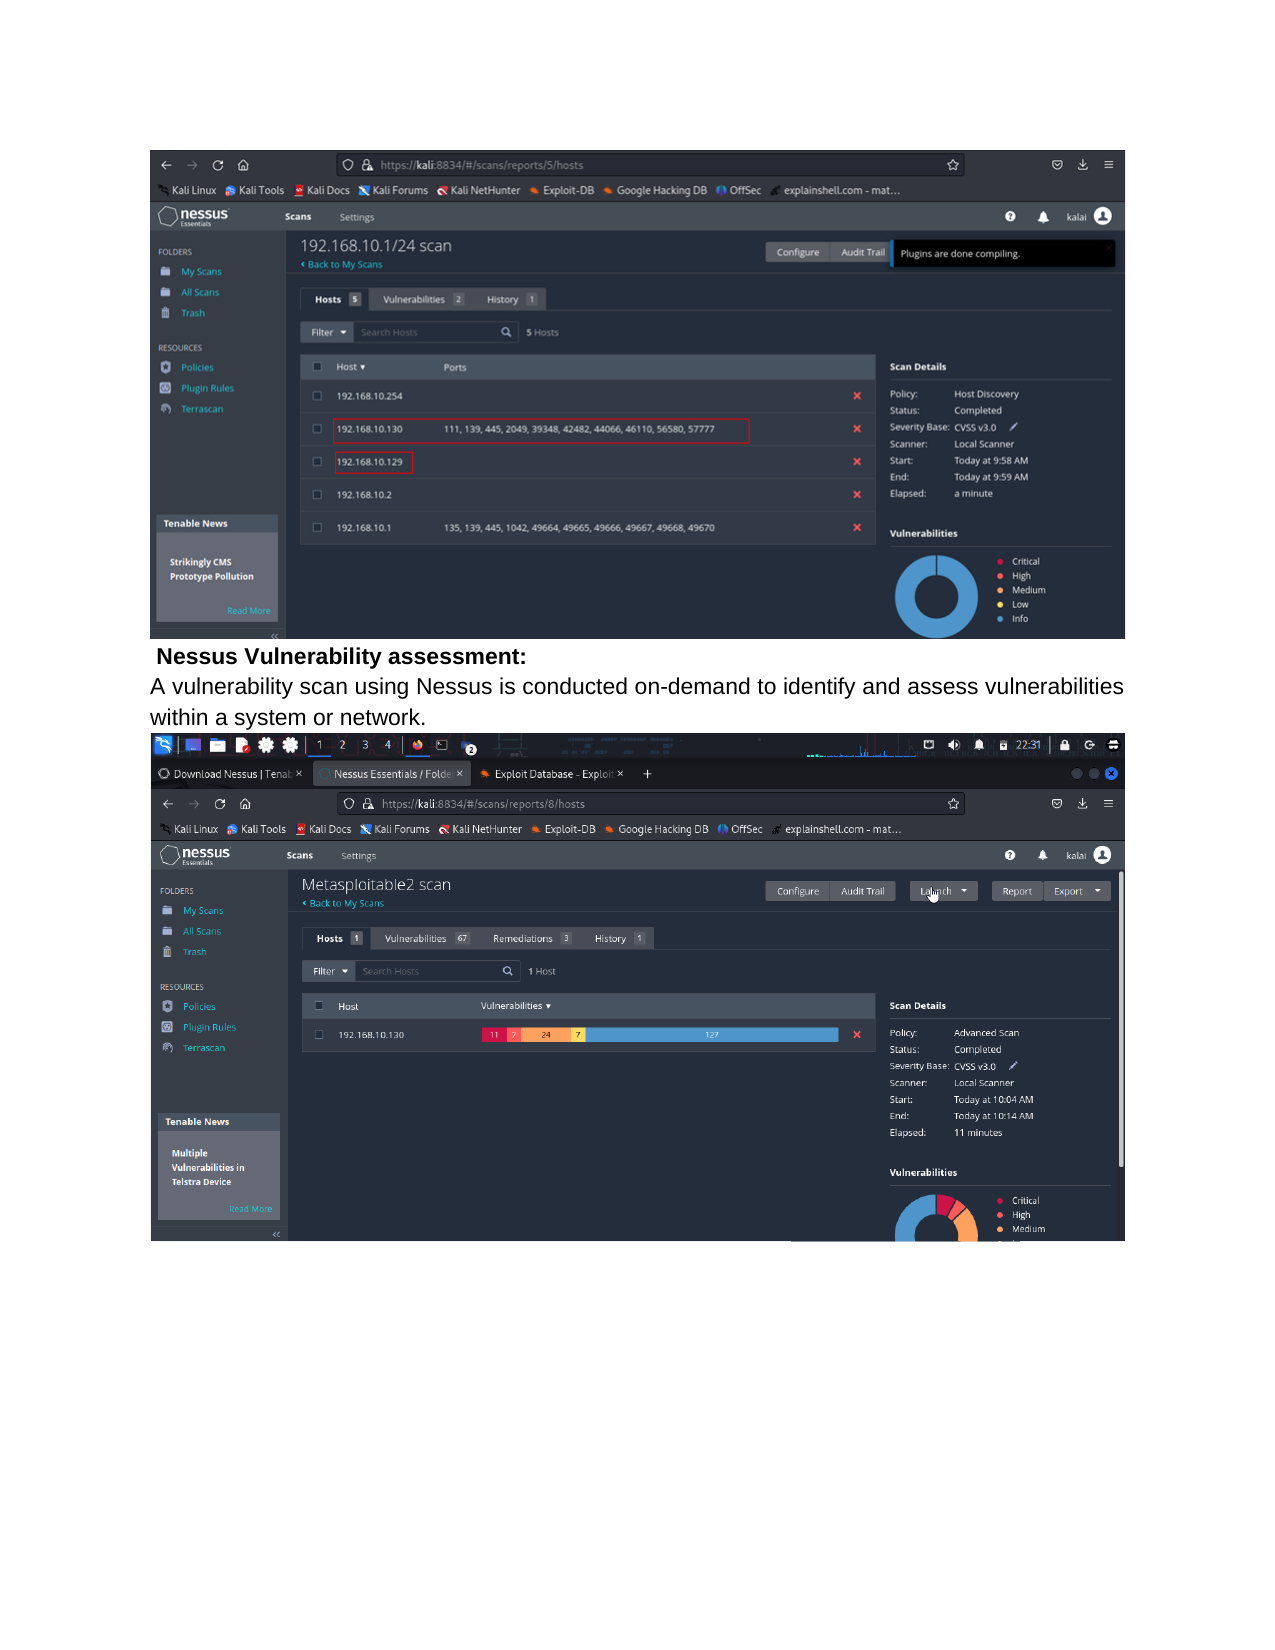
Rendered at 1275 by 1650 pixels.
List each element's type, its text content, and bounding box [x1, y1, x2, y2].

list Nessus Vulnerability assessment: [150, 643, 1125, 669]
picture [150, 150, 1125, 639]
picture [150, 733, 1125, 1242]
list A vulnerability scan using Nessus is conducted on-demand to identify and assess vulnerabilities within a system or network. [150, 673, 1125, 730]
